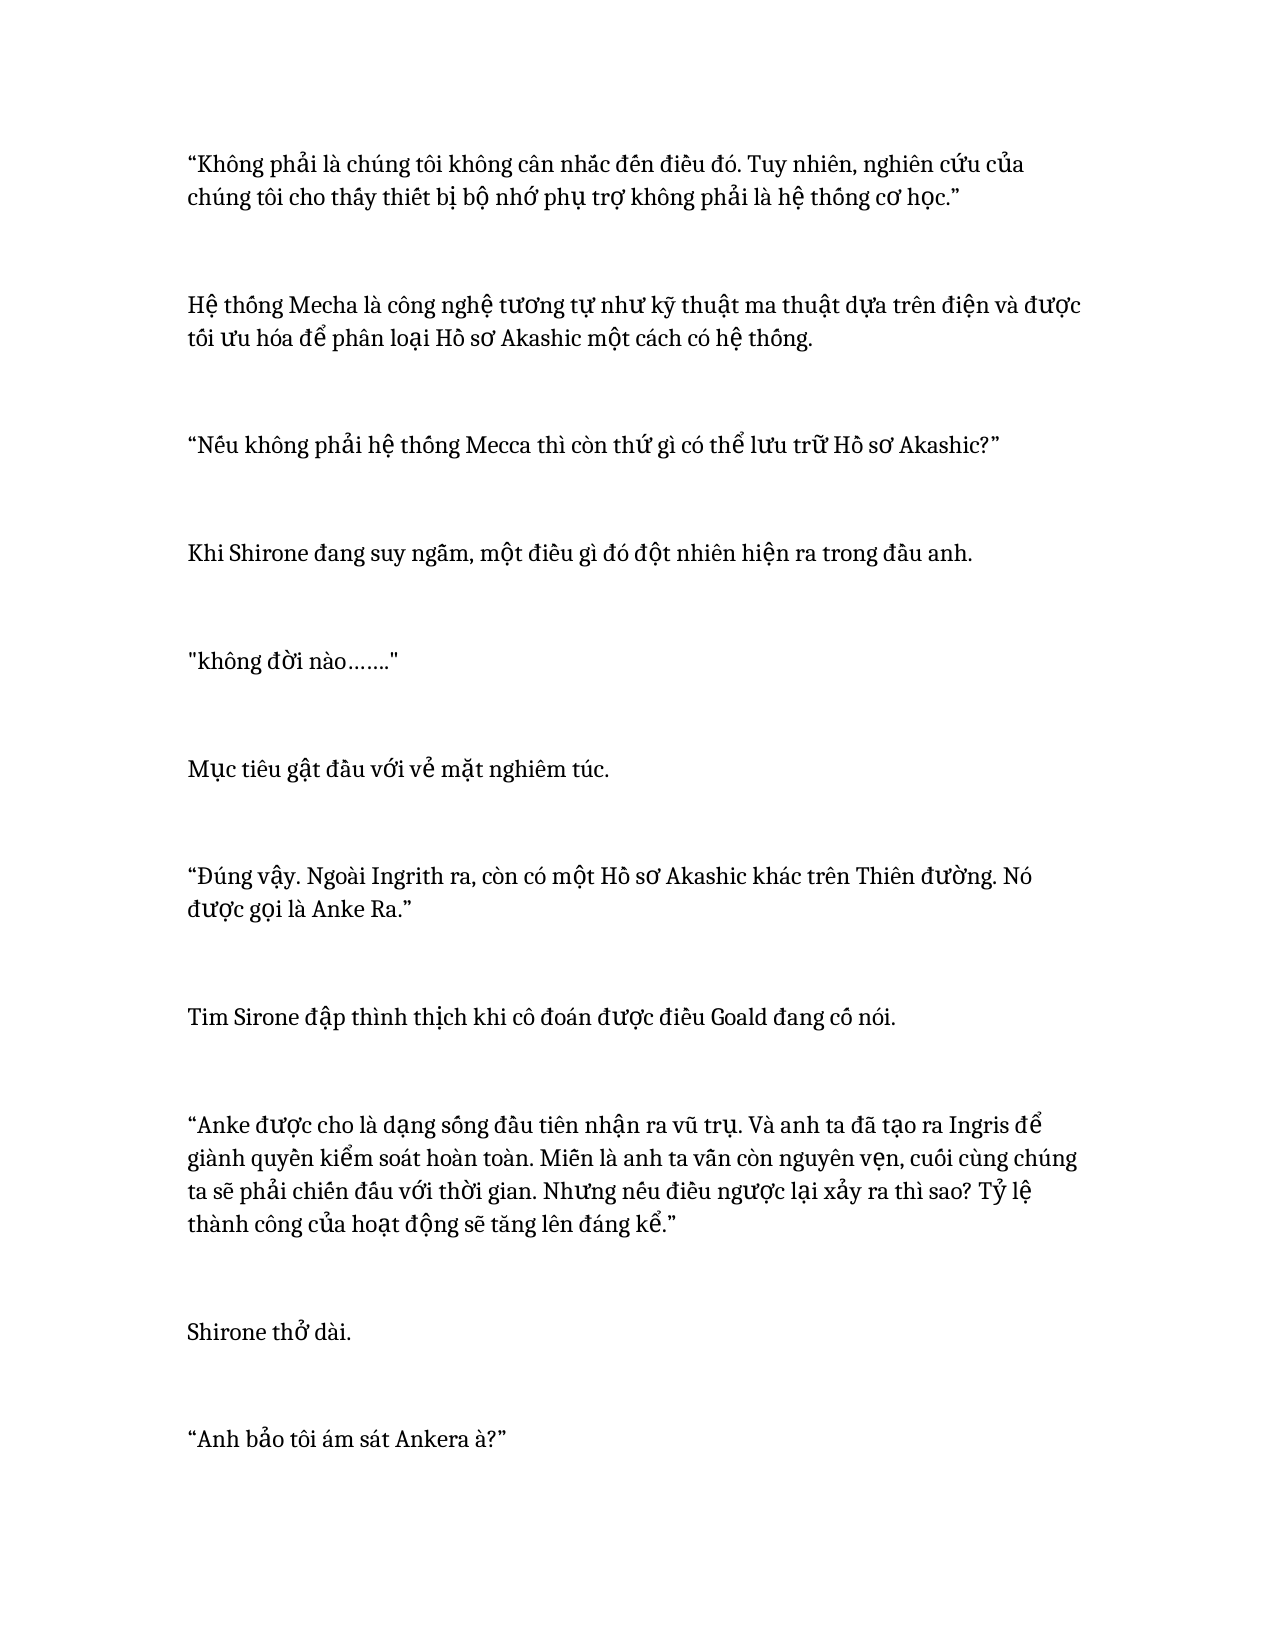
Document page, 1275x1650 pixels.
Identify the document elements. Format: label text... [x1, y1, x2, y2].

text “Đúng vậy. Ngoài Ingrith ra, còn có một Hồ sơ Akashic khác trên Thiên đường. Nó được gọi là Anke Ra.” [187, 862, 1087, 924]
text Mục tiêu gật đầu với vẻ mặt nghiêm túc. [187, 754, 1087, 783]
text Shirone thở dài. [187, 1317, 1087, 1346]
text “Anh bảo tôi ám sát Ankera à?” [187, 1425, 1087, 1454]
text “Anke được cho là dạng sống đầu tiên nhận ra vũ trụ. Và anh ta đã tạo ra Ingris để giành quyền kiểm soát hoàn toàn. Miễn là anh ta vẫn còn nguyên vẹn, cuối cùng chúng ta sẽ phải chiến đấu với thời gian. Nhưng nếu điều ngược lại xảy ra thì sao? Tỷ lệ thành công của hoạt động sẽ tăng lên đáng kể.” [187, 1111, 1087, 1238]
text Hệ thống Mecha là công nghệ tương tự như kỹ thuật ma thuật dựa trên điện và được tối ưu hóa để phân loại Hồ sơ Akashic một cách có hệ thống. [187, 291, 1087, 352]
text "không đời nào……." [187, 647, 1087, 676]
text “Nếu không phải hệ thống Mecca thì còn thứ gì có thể lưu trữ Hồ sơ Akashic?” [187, 431, 1087, 460]
text “Không phải là chúng tôi không cân nhắc đến điều đó. Tuy nhiên, nghiên cứu của chúng tôi cho thấy thiết bị bộ nhớ phụ trợ không phải là hệ thống cơ học.” [187, 150, 1087, 212]
text Tim Sirone đập thình thịch khi cô đoán được điều Goald đang cố nói. [187, 1003, 1087, 1032]
text Khi Shirone đang suy ngẫm, một điều gì đó đột nhiên hiện ra trong đầu anh. [187, 539, 1087, 568]
